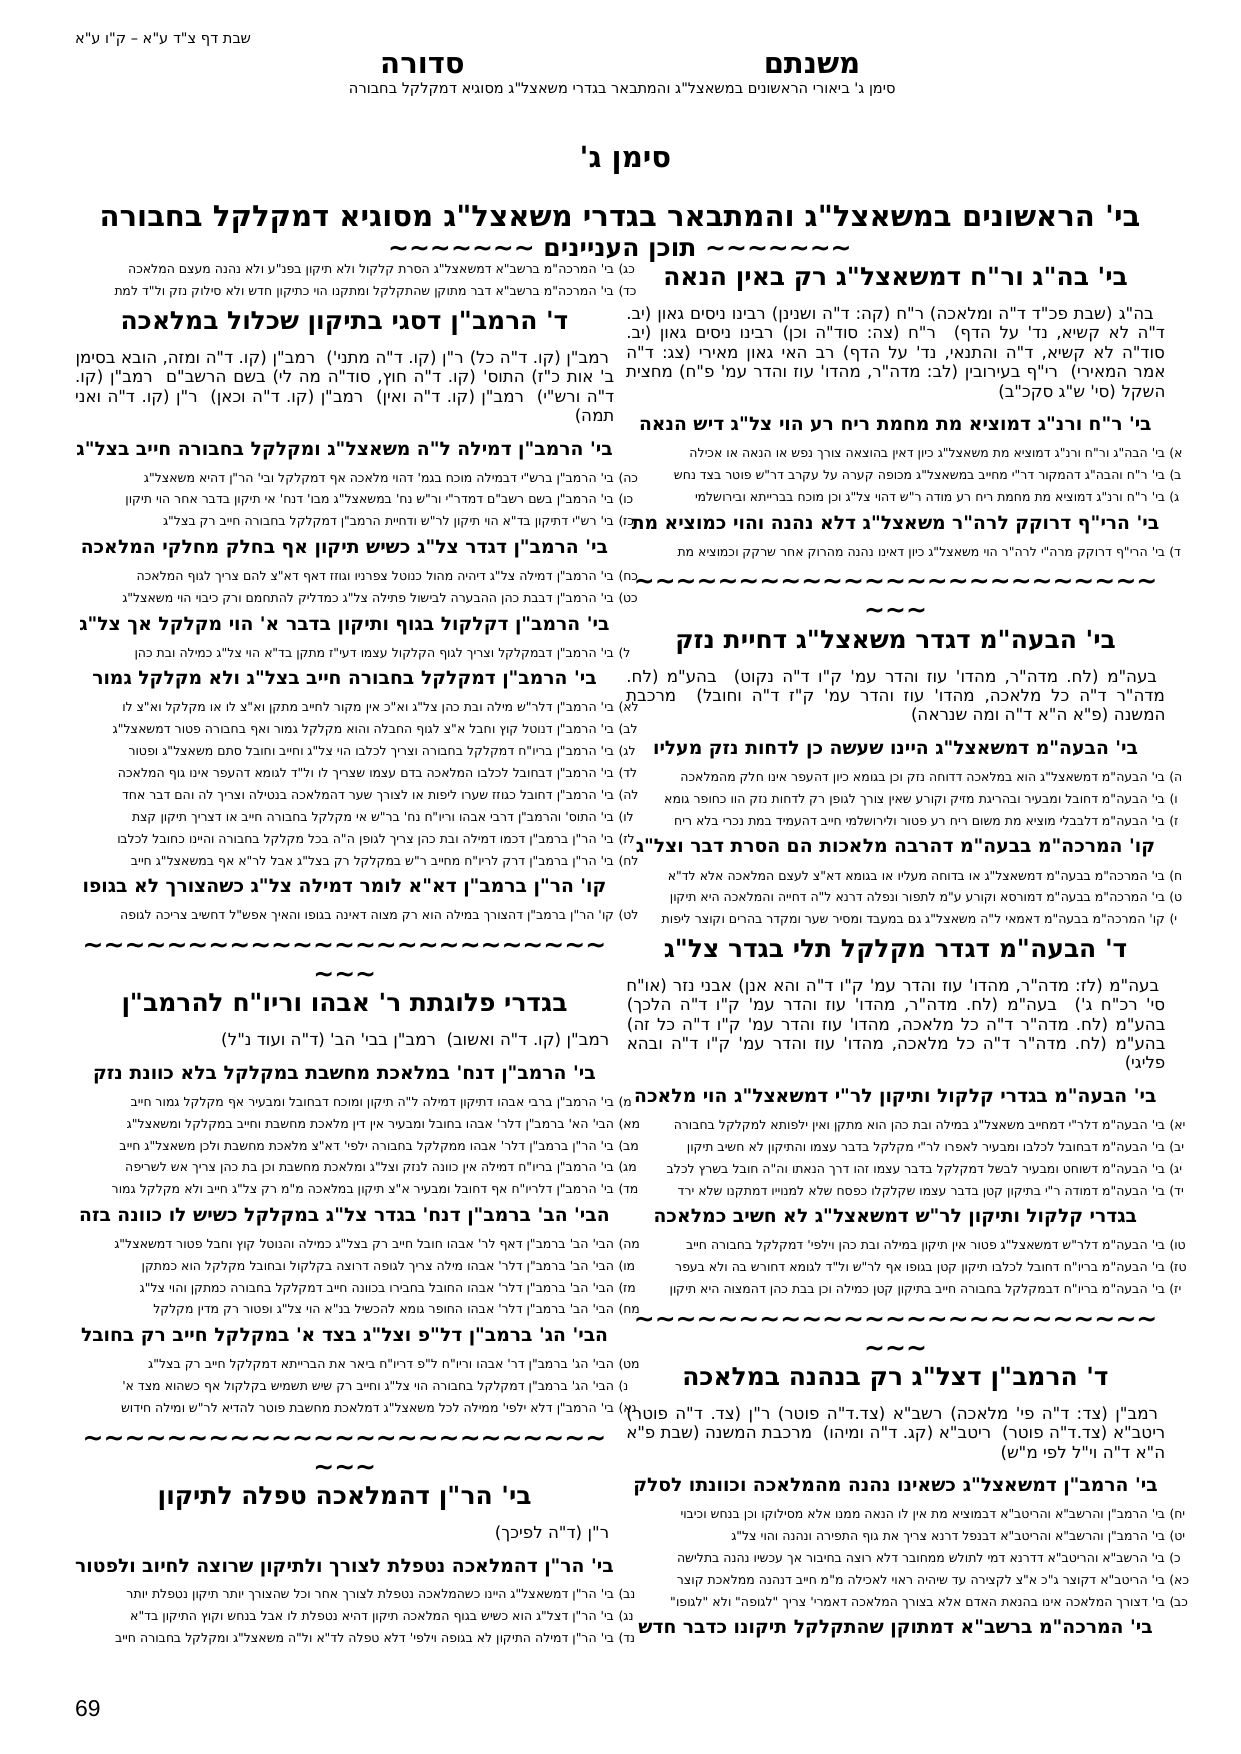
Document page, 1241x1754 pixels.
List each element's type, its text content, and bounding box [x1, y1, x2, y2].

list הבי' הא' ברמב"ן דלר' אבהו בחובל ומבעיר אין דין מלאכת מחשבת וחייב במקלקל ומשאצל"ג [75, 1116, 614, 1131]
list בי' הרמב"ן והרשב"א והריטב"א דבמוציא מת אין לו הנאה ממנו אלא מסילוקו וכן בנחש וכיבוי [626, 1507, 1165, 1522]
list בי' הבעה"מ דבחובל לכלבו ומבעיר לאפרו לר"י מקלקל בדבר עצמו והתיקון לא חשיב תיקון [626, 1140, 1165, 1154]
text ‎יח) רמב"ן (צד: ד"ה פי' מלאכה) רשב"א (צד.ד"ה פוטר) ר"ן (צד. ד"ה פוטר) ריטב"א (צד.ד"ה פוטר) ‎כב) ריטב"א (קג. ד"ה ומיהו) ‎כג) מרכבת המשנה (שבת פ"א ה"א ד"ה וי"ל לפי מ"ש) [626, 1404, 1165, 1462]
list בי' הבעה"מ דחובל ומבעיר ובהריגת מזיק וקורע שאין צורך לגופן רק לדחות נזק הוו כחופר גומא [626, 792, 1165, 806]
text קו' המרכה"מ בבעה"מ דהרבה מלאכות הם הסרת דבר וצל"ג [626, 836, 1165, 857]
text בי' ר"ח ורנ"ג דמוציא מת מחמת ריח רע הוי צל"ג דיש הנאה [626, 413, 1165, 435]
text ‎מ) רמב"ן (קו. ד"ה ואשוב) ‎מה) רמב"ן בבי' הב' (ד"ה ועוד נ"ל) [75, 1030, 614, 1049]
list בי' הבעה"מ דשוחט ומבעיר לבשל דמקלקל בדבר עצמו זהו דרך הנאתו וה"ה חובל בשרץ לכלב [626, 1162, 1165, 1176]
text בי' הרמב"ן דמקלקל בחבורה חייב בצל"ג ולא מקלקל גמור [75, 667, 614, 689]
text בי' בה"ג ור"ח דמשאצל"ג רק באין הנאה [626, 262, 1165, 291]
text ~~~~~~~~~~~~~~~~~~~~~~~~~~~~ [626, 1304, 1165, 1362]
list בי' הרמב"ן ברש"י דבמילה מוכח בגמ' דהוי מלאכה אף דמקלקל ובי' הר"ן דהיא משאצל"ג [75, 471, 614, 485]
list בי' הריטב"א דקוצר ג"כ א"צ לקצירה עד שיהיה ראוי לאכילה מ"מ חייב דנהנה ממלאכת קוצר [626, 1573, 1165, 1587]
list הבי' הב' ברמב"ן דלר' אבהו החובל בחבירו בכוונה חייב דמקלקל בחבורה כמתקן והוי צל"ג [75, 1281, 614, 1295]
list בי' המרכה"מ בבעה"מ דמשאצל"ג או בדוחה מעליו או בגומא דא"צ לעצם המלאכה אלא לד"א [626, 868, 1165, 883]
text בגדרי פלוגתת ר' אבהו וריו"ח להרמב"ן [75, 988, 614, 1017]
text ד' הרמב"ן דצל"ג רק בנהנה במלאכה [626, 1362, 1165, 1391]
text קו' הר"ן ברמב"ן דא"א לומר דמילה צל"ג כשהצורך לא בגופו [75, 875, 614, 897]
text בי' הראשונים במשאצל"ג והמתבאר בגדרי משאצל"ג מסוגיא דמקלקל בחבורה [75, 199, 1165, 233]
list בי' הרמב"ן דמילה צל"ג דיהיה מהול כנוטל צפרניו וגוזז דאף דא"צ להם צריך לגוף המלאכה [75, 569, 614, 583]
text ‎לא) רמב"ן (קו. ד"ה כל) ר"ן (קו. ד"ה מתני') ‎כח) רמב"ן (קו. ד"ה ומזה, הובא בסימן ב' אות כ"ז) התוס' (קו. ד"ה חוץ, סוד"ה מה לי) בשם הרשב"ם ‎כז) רמב"ן (קו. ד"ה ורש"י) ‎כח) רמב"ן (קו. ד"ה ואין) ‎לו) רמב"ן (קו. ד"ה וכאן) ‎לט) ר"ן (קו. ד"ה ואני תמה) [75, 348, 614, 425]
list בי' ר"ח והבה"ג דהמקור דר"י מחייב במשאצל"ג מכופה קערה על עקרב דר"ש פוטר בצד נחש [626, 468, 1165, 483]
list בי' הרמב"ן והרשב"א והריטב"א דבנפל דרנא צריך את גוף התפירה ונהנה והוי צל"ג [626, 1529, 1165, 1544]
text בי' המרכה"מ ברשב"א דמתוקן שהתקלקל תיקונו כדבר חדש [626, 1617, 1165, 1638]
text ~~~~~~~ תוכן העניינים ~~~~~~~ [75, 233, 1165, 262]
list הבי' הב' ברמב"ן דלר' אבהו החופר גומא להכשיל בנ"א הוי צל"ג ופטור רק מדין מקלקל [75, 1302, 614, 1317]
list בי' הבעה"מ דלבבלי מוציא מת משום ריח רע פטור ולירושלמי חייב דהעמיד במת נכרי בלא ריח [626, 814, 1165, 828]
text בי' הרמב"ן דגדר צל"ג כשיש תיקון אף בחלק מחלקי המלאכה [75, 536, 614, 558]
text בי' הרי"ף דרוקק לרה"ר משאצל"ג דלא נהנה והוי כמוציא מת [626, 512, 1165, 534]
text ~~~~~~~~~~~~~~~~~~~~~~~~~~~~ [75, 930, 614, 988]
list בי' הרמב"ן דנוטל קוץ וחבל א"צ לגוף החבלה והוא מקלקל גמור ואף בחבורה פטור דמשאצל"ג [75, 722, 614, 737]
list בי' הרי"ף דרוקק מרה"י לרה"ר הוי משאצל"ג כיון דאינו נהנה מהרוק אחר שרקק וכמוציא מת [626, 544, 1165, 559]
text ‎ה) בעה"מ (לח. מדה"ר, מהדו' עוז והדר עמ' ק"ו ד"ה נקוט) ‎ו) בהע"מ (לח. מדה"ר ד"ה כל מלאכה, מהדו' עוז והדר עמ' ק"ז ד"ה וחובל) ‎ח) מרכבת המשנה (פ"א ה"א ד"ה ומה שנראה) [626, 666, 1165, 724]
list בי' הרמב"ן דחובל כגוזז שערו ליפות או לצורך שער דהמלאכה בנטילה וצריך לה והם דבר אחד [75, 788, 614, 802]
list בי' הבעה"מ בריו"ח דבמקלקל בחבורה חייב בתיקון קטן כמילה וכן בבת כהן דהמצוה היא תיקון [626, 1282, 1165, 1296]
text בי' הרמב"ן דקלקול בגוף ותיקון בדבר א' הוי מקלקל אך צל"ג [75, 613, 614, 634]
list בי' ר"ח ורנ"ג דמוציא מת מחמת ריח רע מודה ר"ש דהוי צל"ג וכן מוכח בברייתא ובירושלמי [626, 490, 1165, 504]
text בגדרי קלקול ותיקון לר"ש דמשאצל"ג לא חשיב כמלאכה [626, 1205, 1165, 1227]
list בי' הרמב"ן דבמקלקל וצריך לגוף הקלקול עצמו דעי"ז מתקן בד"א הוי צל"ג כמילה ובת כהן [75, 646, 614, 660]
text ‎א) בה"ג (שבת פכ"ד ד"ה ומלאכה) ר"ח (קה: ד"ה ושנינן) רבינו ניסים גאון (יב. ד"ה לא קשיא, נד' על הדף) ‎ג) ר"ח (צה: סוד"ה וכן) רבינו ניסים גאון (יב. סוד"ה לא קשיא, ד"ה והתנאי, נד' על הדף) רב האי גאון מאירי (צג: ד"ה אמר המאירי) ‎ד) רי"ף בעירובין (לב: מדה"ר, מהדו' עוז והדר עמ' פ"ח) מחצית השקל (סי' ש"ג סקכ"ב) [626, 304, 1165, 401]
text בי' הר"ן דהמלאכה טפלה לתיקון [75, 1481, 614, 1510]
list בי' המרכה"מ ברשב"א דבר מתוקן שהתקלקל ומתקנו הוי כתיקון חדש ולא סילוק נזק ול"ד למת [75, 284, 614, 299]
list בי' הרמב"ן בשם רשב"ם דמדר"י ור"ש נח' במשאצל"ג מבו' דנח' אי תיקון בדבר אחר הוי תיקון [75, 492, 614, 507]
list בי' הרמב"ן בריו"ח דמילה אין כוונה לנזק וצל"ג ומלאכת מחשבת וכן בת כהן צריך אש לשריפה [75, 1160, 614, 1175]
list בי' הר"ן דמשאצל"ג היינו כשהמלאכה נטפלת לצורך אחר וכל שהצורך יותר תיקון נטפלת יותר [75, 1587, 614, 1602]
text סימן ג' [75, 140, 1165, 174]
text ~~~~~~~~~~~~~~~~~~~~~~~~~~~~ [626, 566, 1165, 625]
list בי' המרכה"מ ברשב"א דמשאצל"ג הסרת קלקול ולא תיקון בפנ"ע ולא נהנה מעצם המלאכה [75, 262, 614, 277]
text ~~~~~~~~~~~~~~~~~~~~~~~~~~~~ [75, 1423, 614, 1481]
text בי' הרמב"ן דמשאצל"ג כשאינו נהנה מהמלאכה וכוונתו לסלק [626, 1474, 1165, 1496]
text הבי' הב' ברמב"ן דנח' בגדר צל"ג במקלקל כשיש לו כוונה בזה [75, 1204, 614, 1226]
list בי' דצורך המלאכה אינו בהנאת האדם אלא בצורך המלאכה דאמרי' צריך "לגופה" ולא "לגופו" [626, 1595, 1165, 1609]
list בי' הבה"ג ור"ח ורנ"ג דמוציא מת משאצל"ג כיון דאין בהוצאה צורך נפש או הנאה או אכילה [626, 446, 1165, 461]
list בי' הרשב"א והריטב"א דדרנא דמי לתולש ממחובר דלא רוצה בחיבור אך עכשיו נהנה בתלישה [626, 1551, 1165, 1566]
text בי' הבעה"מ בגדרי קלקול ותיקון לר"י דמשאצל"ג הוי מלאכה [626, 1085, 1165, 1107]
list בי' הר"ן ברמב"ן דלר' אבהו ממקלקל בחבורה ילפי' דא"צ מלאכת מחשבת ולכן משאצל"ג חייב [75, 1138, 614, 1153]
text ד' הבעה"מ דגדר מקלקל תלי בגדר צל"ג [626, 934, 1165, 963]
list בי' הרמב"ן דלר"ש מילה ובת כהן צל"ג וא"כ אין מקור לחייב מתקן וא"צ לו או מקלקל וא"צ לו [75, 700, 614, 715]
list בי' הר"ן ברמב"ן דכמו דמילה ובת כהן צריך לגופן ה"ה בכל מקלקל בחבורה והיינו כחובל לכלבו [75, 831, 614, 846]
list בי' הר"ן דצל"ג הוא כשיש בגוף המלאכה תיקון דהיא נטפלת לו אבל בנחש וקוץ התיקון בד"א [75, 1609, 614, 1624]
list בי' המרכה"מ בבעה"מ דמורסא וקורע ע"מ לתפור ונפלה דרנא ל"ה דחייה והמלאכה היא תיקון [626, 890, 1165, 905]
list הבי' הב' ברמב"ן דאף לר' אבהו חובל חייב רק בצל"ג כמילה והנוטל קוץ וחבל פטור דמשאצל"ג [75, 1237, 614, 1251]
text בי' הרמב"ן דנח' במלאכת מחשבת במקלקל בלא כוונת נזק [75, 1062, 614, 1084]
list בי' רש"י דתיקון בד"א הוי תיקון לר"ש ודחיית הרמב"ן דמקלקל בחבורה חייב רק בצל"ג [75, 514, 614, 529]
list בי' הר"ן ברמב"ן דרק לריו"ח מחייב ר"ש במקלקל רק בצל"ג אבל לר"א אף במשאצל"ג חייב [75, 853, 614, 868]
list הבי' הב' ברמב"ן דלר' אבהו מילה צריך לגופה דרוצה בקלקול ובחובל מקלקל הוא כמתקן [75, 1259, 614, 1273]
list קו' הר"ן ברמב"ן דהצורך במילה הוא רק מצוה דאינה בגופו והאיך אפש"ל דחשיב צריכה לגופה [75, 908, 614, 923]
text בי' הבעה"מ דמשאצל"ג היינו שעשה כן לדחות נזק מעליו [626, 737, 1165, 759]
list בי' התוס' והרמב"ן דרבי אבהו וריו"ח נח' בר"ש אי מקלקל בחבורה חייב או דצריך תיקון קצת [75, 809, 614, 824]
list הבי' הג' ברמב"ן דמקלקל בחבורה הוי צל"ג וחייב רק שיש תשמיש בקלקול אף כשהוא מצד א' [75, 1379, 614, 1393]
list הבי' הג' ברמב"ן דר' אבהו וריו"ח ל"פ דריו"ח ביאר את הברייתא דמקלקל חייב רק בצל"ג [75, 1357, 614, 1372]
list בי' הר"ן דמילה התיקון לא בגופה וילפי' דלא טפלה לד"א ול"ה משאצל"ג ומקלקל בחבורה חייב [75, 1631, 614, 1646]
text בי' הרמב"ן דמילה ל"ה משאצל"ג ומקלקל בחבורה חייב בצל"ג [75, 438, 614, 459]
list בי' הבעה"מ דמודה ר"י בתיקון קטן בדבר עצמו שקלקלו כפסח שלא למנוייו דמתקנו שלא ירד [626, 1183, 1165, 1198]
text הבי' הג' ברמב"ן דל"פ וצל"ג בצד א' במקלקל חייב רק בחובל [75, 1324, 614, 1346]
list בי' הרמב"ן בריו"ח דמקלקל בחבורה וצריך לכלבו הוי צל"ג וחייב וחובל סתם משאצל"ג ופטור [75, 744, 614, 758]
text ‎יא) בעה"מ (לז: מדה"ר, מהדו' עוז והדר עמ' ק"ו ד"ה והא אנן) אבני נזר (או"ח סי' רכ"ח ג') ‎יב) בעה"מ (לח. מדה"ר, מהדו' עוז והדר עמ' ק"ו ד"ה הלכך) ‎טו) בהע"מ (לח. מדה"ר ד"ה כל מלאכה, מהדו' עוז והדר עמ' ק"ו ד"ה כל זה) ‎יז) בהע"מ (לח. מדה"ר ד"ה כל מלאכה, מהדו' עוז והדר עמ' ק"ו ד"ה ובהא פליגי) [626, 976, 1165, 1072]
text בי' הר"ן דהמלאכה נטפלת לצורך ולתיקון שרוצה לחיוב ולפטור [75, 1554, 614, 1576]
text בי' הבעה"מ דגדר משאצל"ג דחיית נזק [626, 625, 1165, 654]
list בי' הרמב"ן דלריו"ח אף דחובל ומבעיר א"צ תיקון במלאכה מ"מ רק צל"ג חייב ולא מקלקל גמור [75, 1182, 614, 1197]
list בי' הרמב"ן דבבת כהן ההבערה לבישול פתילה צל"ג כמדליק להתחמם ורק כיבוי הוי משאצל"ג [75, 591, 614, 605]
list בי' הבעה"מ דלר"י דמחייב משאצל"ג במילה ובת כהן הוא מתקן ואין ילפותא למקלקל בחבורה [626, 1118, 1165, 1132]
list בי' הבעה"מ בריו"ח דחובל לכלבו תיקון קטן בגופו אף לר"ש ול"ד לגומא דחורש בה ולא בעפר [626, 1260, 1165, 1274]
text ד' הרמב"ן דסגי בתיקון שכלול במלאכה [75, 306, 614, 335]
list בי' הרמב"ן דבחובל לכלבו המלאכה בדם עצמו שצריך לו ול"ד לגומא דהעפר אינו גוף המלאכה [75, 766, 614, 780]
list בי' הבעה"מ דלר"ש דמשאצל"ג פטור אין תיקון במילה ובת כהן וילפי' דמקלקל בחבורה חייב [626, 1238, 1165, 1253]
list בי' הרמב"ן דלא ילפי' ממילה לכל משאצל"ג דמלאכת מחשבת פוטר להדיא לר"ש ומילה חידוש [75, 1401, 614, 1415]
list בי' הרמב"ן ברבי אבהו דתיקון דמילה ל"ה תיקון ומוכח דבחובל ומבעיר אף מקלקל גמור חייב [75, 1094, 614, 1109]
text ‎נב) ר"ן (ד"ה לפיכך) [75, 1523, 614, 1542]
list בי' הבעה"מ דמשאצל"ג הוא במלאכה דדוחה נזק וכן בגומא כיון דהעפר אינו חלק מהמלאכה [626, 770, 1165, 784]
list קו' המרכה"מ בבעה"מ דאמאי ל"ה משאצל"ג גם במעבד ומסיר שער ומקדר בהרים וקוצר ליפות [626, 912, 1165, 927]
